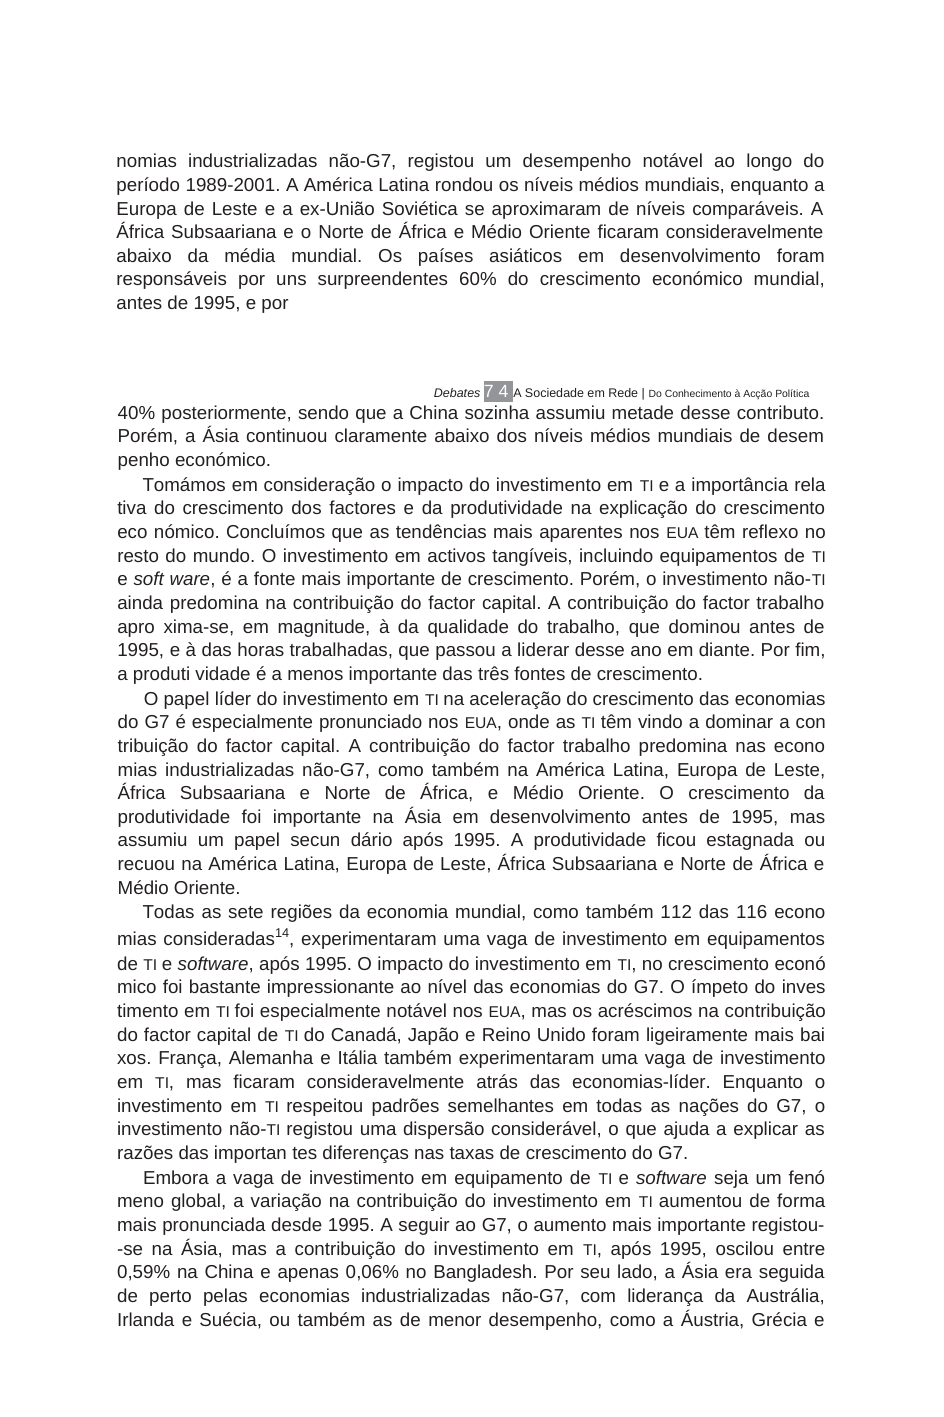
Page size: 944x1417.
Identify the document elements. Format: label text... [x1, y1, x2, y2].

text Tomámos em consideração o impacto do investimento em TI e a importância rela tiva do crescimento dos factores e da produtividade na explicação do crescimento eco nómico. Concluímos que as tendências mais aparentes nos EUA têm reflexo no resto do mundo. O investimento em activos tangíveis, incluindo equipamentos de TI e soft ware, é a fonte mais importante de crescimento. Porém, o investimento não-TI ainda predomina na contribuição do factor capital. A contribuição do factor trabalho apro xima-se, em magnitude, à da qualidade do trabalho, que dominou antes de 1995, e à das horas trabalhadas, que passou a liderar desse ano em diante. Por fim, a produti vidade é a menos importante das três fontes de crescimento. [117, 473, 826, 684]
text Todas as sete regiões da economia mundial, como também 112 das 116 econo mias consideradas14, experimentaram uma vaga de investimento em equipamentos de TI e software, após 1995. O impacto do investimento em TI, no crescimento econó mico foi bastante impressionante ao nível das economias do G7. O ímpeto do inves timento em TI foi especialmente notável nos EUA, mas os acréscimos na contribuição do factor capital de TI do Canadá, Japão e Reino Unido foram ligeiramente mais bai xos. França, Alemanha e Itália também experimentaram uma vaga de investimento em TI, mas ficaram consideravelmente atrás das economias-líder. Enquanto o investimento em TI respeitou padrões semelhantes em todas as nações do G7, o investimento não-TI registou uma dispersão considerável, o que ajuda a explicar as razões das importan tes diferenças nas taxas de crescimento do G7. [117, 901, 826, 1163]
text 40% posteriormente, sendo que a China sozinha assumiu metade desse contributo. Porém, a Ásia continuou claramente abaixo dos níveis médios mundiais de desem penho económico. [117, 402, 825, 470]
text O papel líder do investimento em TI na aceleração do crescimento das economias do G7 é especialmente pronunciado nos EUA, onde as TI têm vindo a dominar a con tribuição do factor capital. A contribuição do factor trabalho predomina nas econo mias industrializadas não-G7, como também na América Latina, Europa de Leste, África Subsaariana e Norte de África, e Médio Oriente. O crescimento da produtividade foi importante na Ásia em desenvolvimento antes de 1995, mas assumiu um papel secun dário após 1995. A produtividade ficou estagnada ou recuou na América Latina, Europa de Leste, África Subsaariana e Norte de África e Médio Oriente. [117, 687, 826, 898]
text Debates 7 4 A Sociedade em Rede | Do Conhecimento à Acção Política [513, 381, 809, 402]
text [117, 1166, 825, 1330]
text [116, 150, 825, 313]
text Debates 7 4 A Sociedade em Rede | Do Conhecimento à Acção Política [20, 381, 484, 402]
